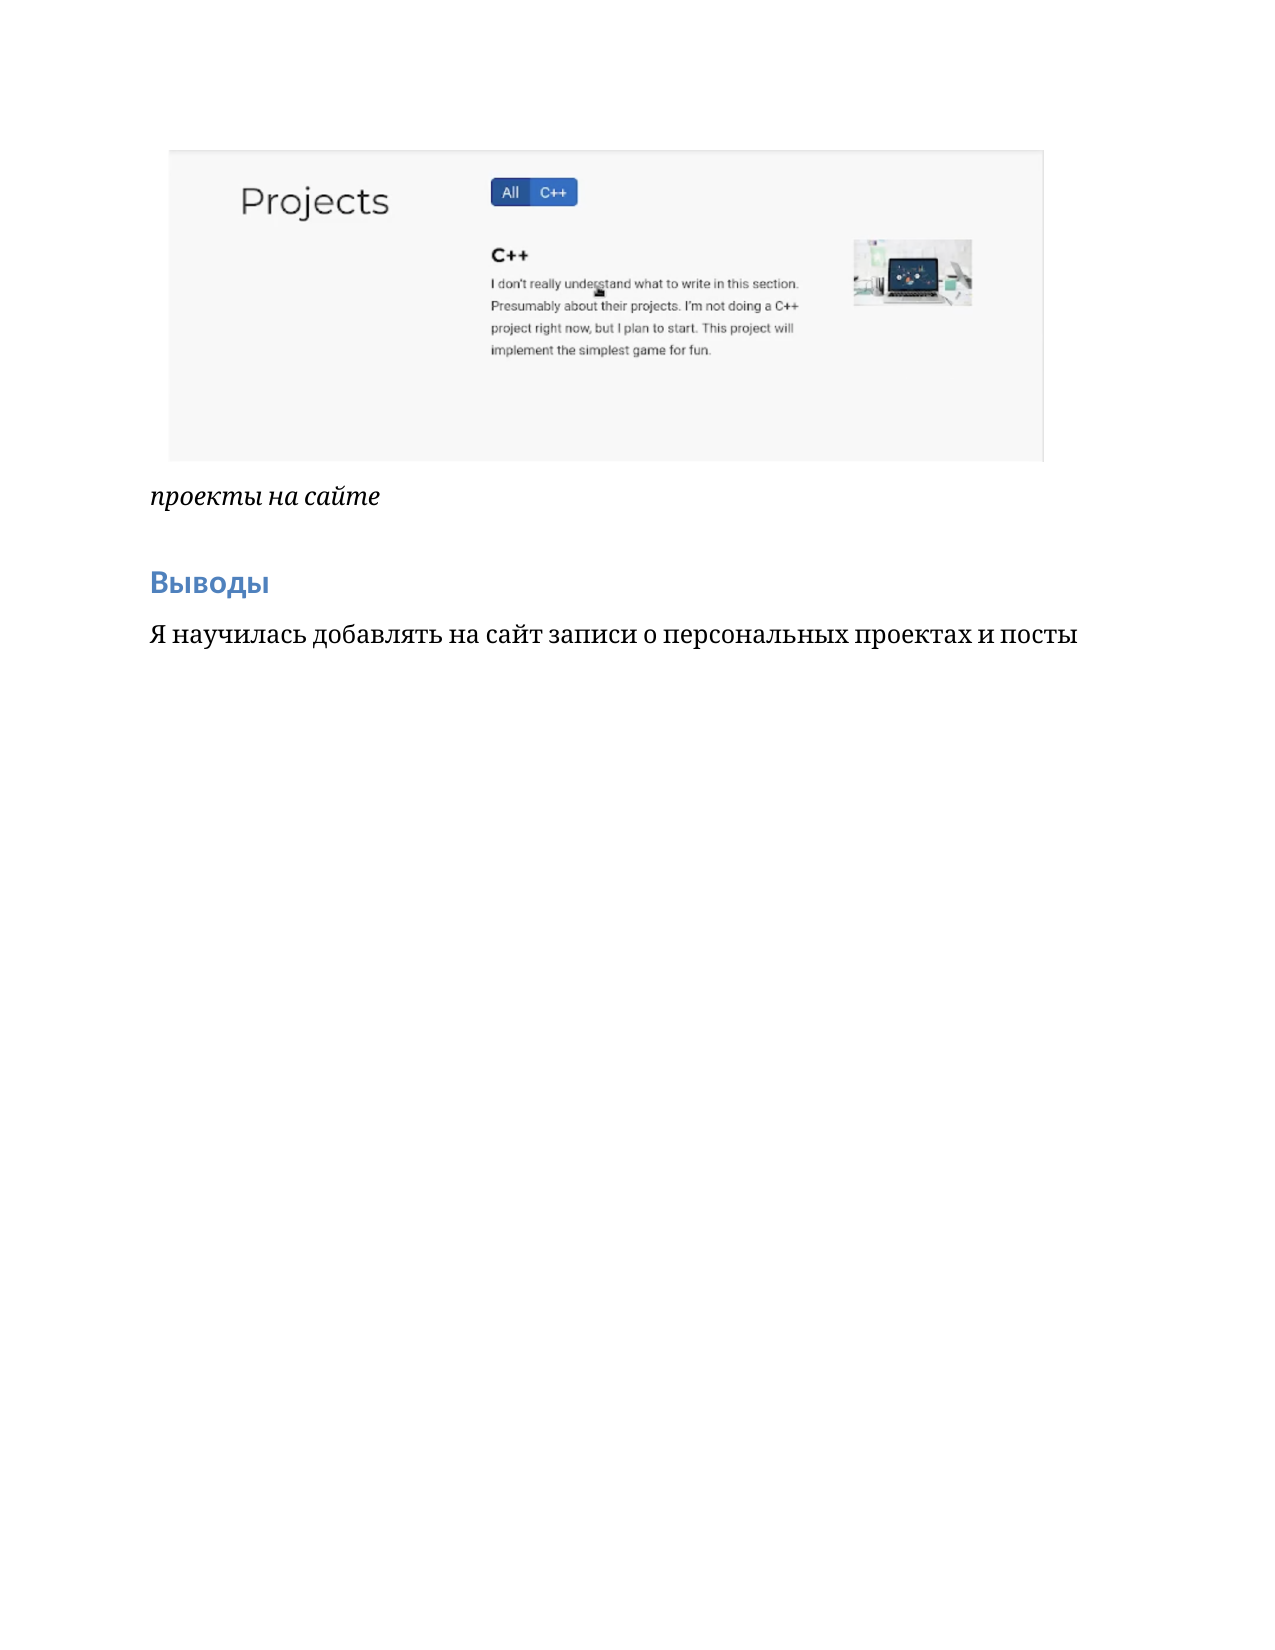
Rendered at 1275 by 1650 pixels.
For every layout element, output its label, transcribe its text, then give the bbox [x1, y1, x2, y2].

picture [168, 150, 1044, 462]
text Я научилась добавлять на сайт записи о персональных проектах и посты [150, 621, 1125, 649]
subtitle Выводы [150, 561, 1125, 602]
text проекты на сайте [150, 483, 1125, 511]
